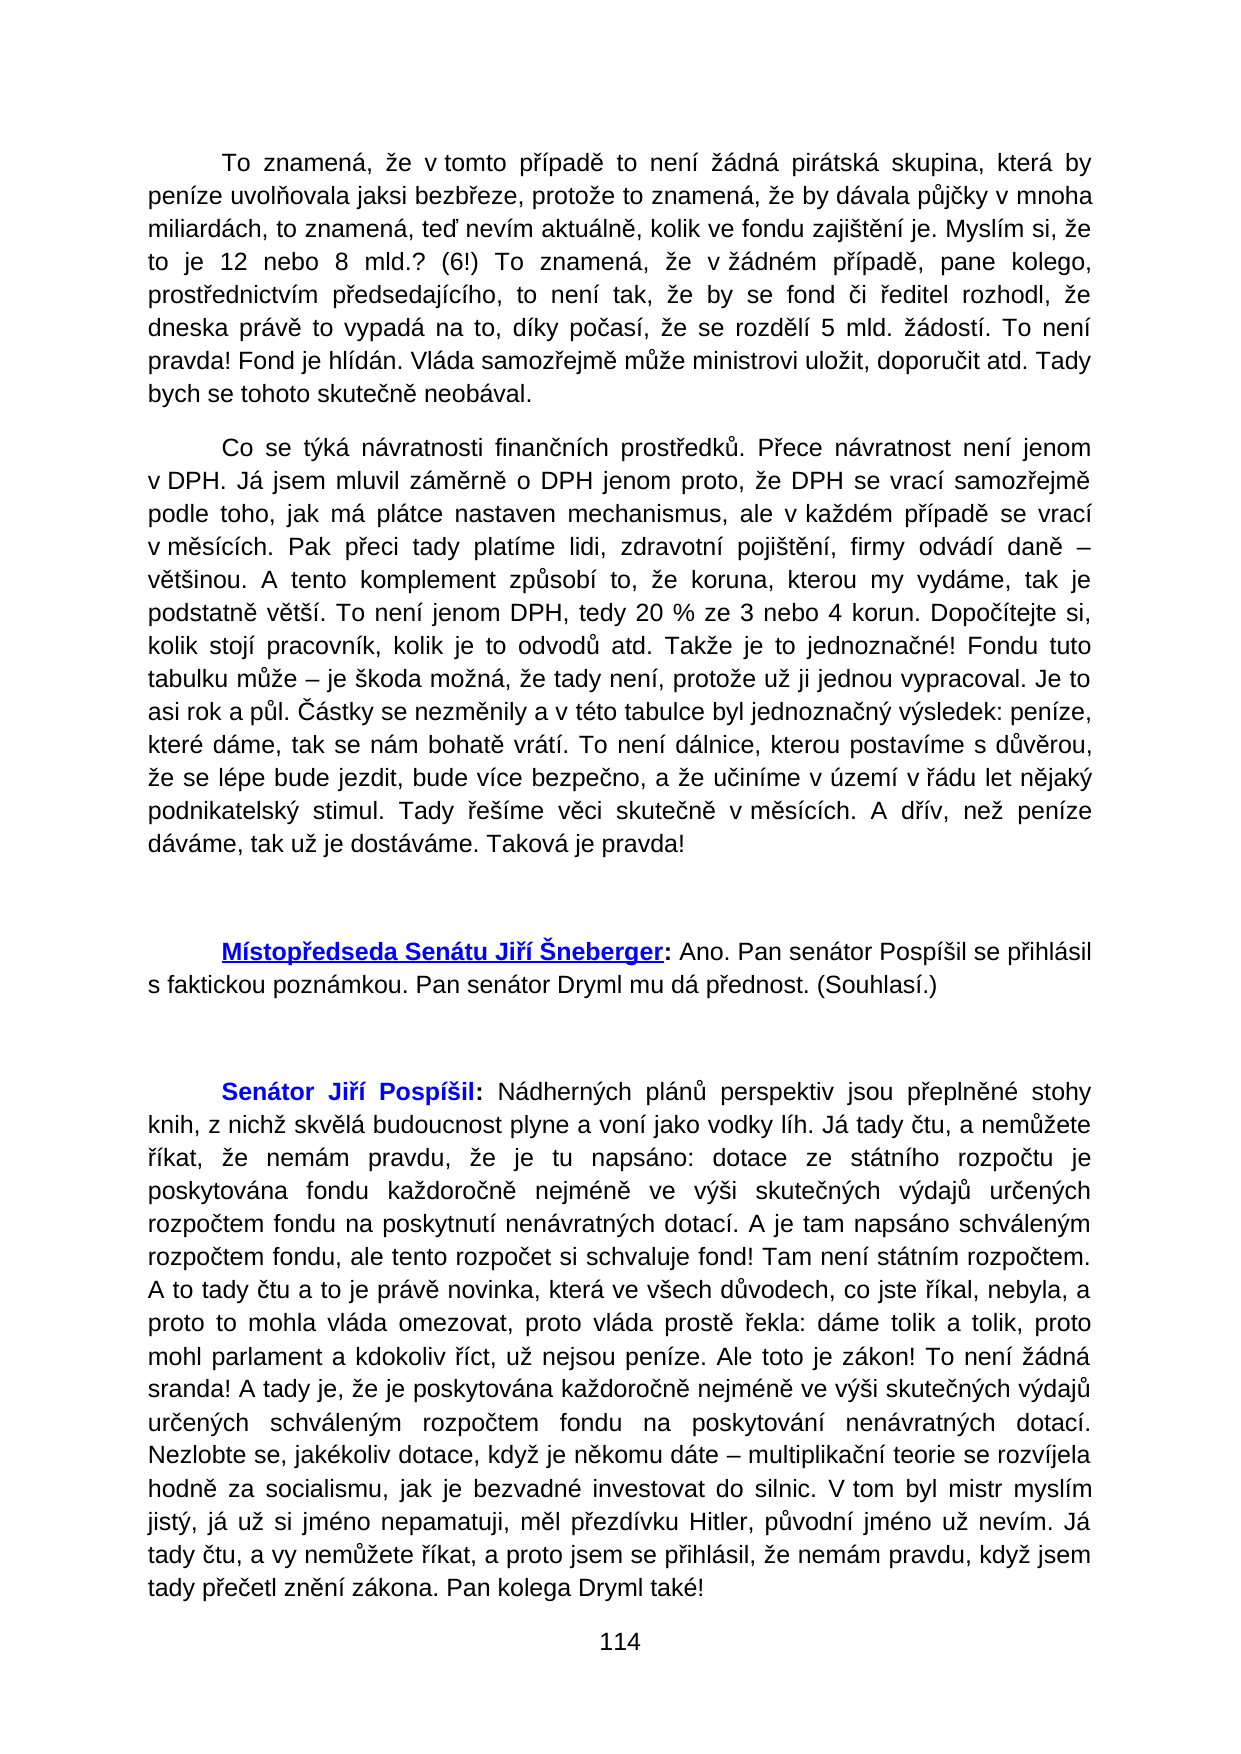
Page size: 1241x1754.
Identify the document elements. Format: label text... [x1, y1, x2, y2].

text Co se týká návratnosti finančních prostředků. Přece návratnost není jenom v DPH. Já jsem mluvil záměrně o DPH jenom proto, že DPH se vrací samozřejmě podle toho, jak má plátce nastaven mechanismus, ale v každém případě se vrací v měsících. Pak přeci tady platíme lidi, zdravotní pojištění, firmy odvádí daně – většinou. A tento komplement způsobí to, že koruna, kterou my vydáme, tak je podstatně větší. To není jenom DPH, tedy 20 % ze 3 nebo 4 korun. Dopočítejte si, kolik stojí pracovník, kolik je to odvodů atd. Takže je to jednoznačné! Fondu tuto tabulku může – je škoda možná, že tady není, protože už ji jednou vypracoval. Je to asi rok a půl. Částky se nezměnily a v této tabulce byl jednoznačný výsledek: peníze, které dáme, tak se nám bohatě vrátí. To není dálnice, kterou postavíme s důvěrou, že se lépe bude jezdit, bude více bezpečno, a že učiníme v území v řádu let nějaký podnikatelský stimul. Tady řešíme věci skutečně v měsících. A dřív, než peníze dáváme, tak už je dostáváme. Taková je pravda! [148, 433, 1093, 858]
text Místopředseda Senátu Jiří Šneberger: Ano. Pan senátor Pospíšil se přihlásil s faktickou poznámkou. Pan senátor Dryml mu dá přednost. (Souhlasí.) [148, 937, 1093, 998]
text To znamená, že v tomto případě to není žádná pirátská skupina, která by peníze uvolňovala jaksi bezbřeze, protože to znamená, že by dávala půjčky v mnoha miliardách, to znamená, teď nevím aktuálně, kolik ve fondu zajištění je. Myslím si, že to je 12 nebo 8 mld.? (6!) To znamená, že v žádném případě, pane kolego, prostřednictvím předsedajícího, to není tak, že by se fond či ředitel rozhodl, že dneska právě to vypadá na to, díky počasí, že se rozdělí 5 mld. žádostí. To není pravda! Fond je hlídán. Vláda samozřejmě může ministrovi uložit, doporučit atd. Tady bych se tohoto skutečně neobával. [148, 148, 1093, 407]
text Senátor Jiří Pospíšil: Nádherných plánů perspektiv jsou přeplněné stohy knih, z nichž skvělá budoucnost plyne a voní jako vodky líh. Já tady čtu, a nemůžete říkat, že nemám pravdu, že je tu napsáno: dotace ze státního rozpočtu je poskytována fondu každoročně nejméně ve výši skutečných výdajů určených rozpočtem fondu na poskytnutí nenávratných dotací. A je tam napsáno schváleným rozpočtem fondu, ale tento rozpočet si schvaluje fond! Tam není státním rozpočtem. A to tady čtu a to je právě novinka, která ve všech důvodech, co jste říkal, nebyla, a proto to mohla vláda omezovat, proto vláda prostě řekla: dáme tolik a tolik, proto mohl parlament a kdokoliv říct, už nejsou peníze. Ale toto je zákon! To není žádná sranda! A tady je, že je poskytována každoročně nejméně ve výši skutečných výdajů určených schváleným rozpočtem fondu na poskytování nenávratných dotací. Nezlobte se, jakékoliv dotace, když je někomu dáte – multiplikační teorie se rozvíjela hodně za socialismu, jak je bezvadné investovat do silnic. V tom byl mistr myslím jistý, já už si jméno nepamatuji, měl přezdívku Hitler, původní jméno už nevím. Já tady čtu, a vy nemůžete říkat, a proto jsem se přihlásil, že nemám pravdu, když jsem tady přečetl znění zákona. Pan kolega Dryml také! [148, 1077, 1093, 1601]
